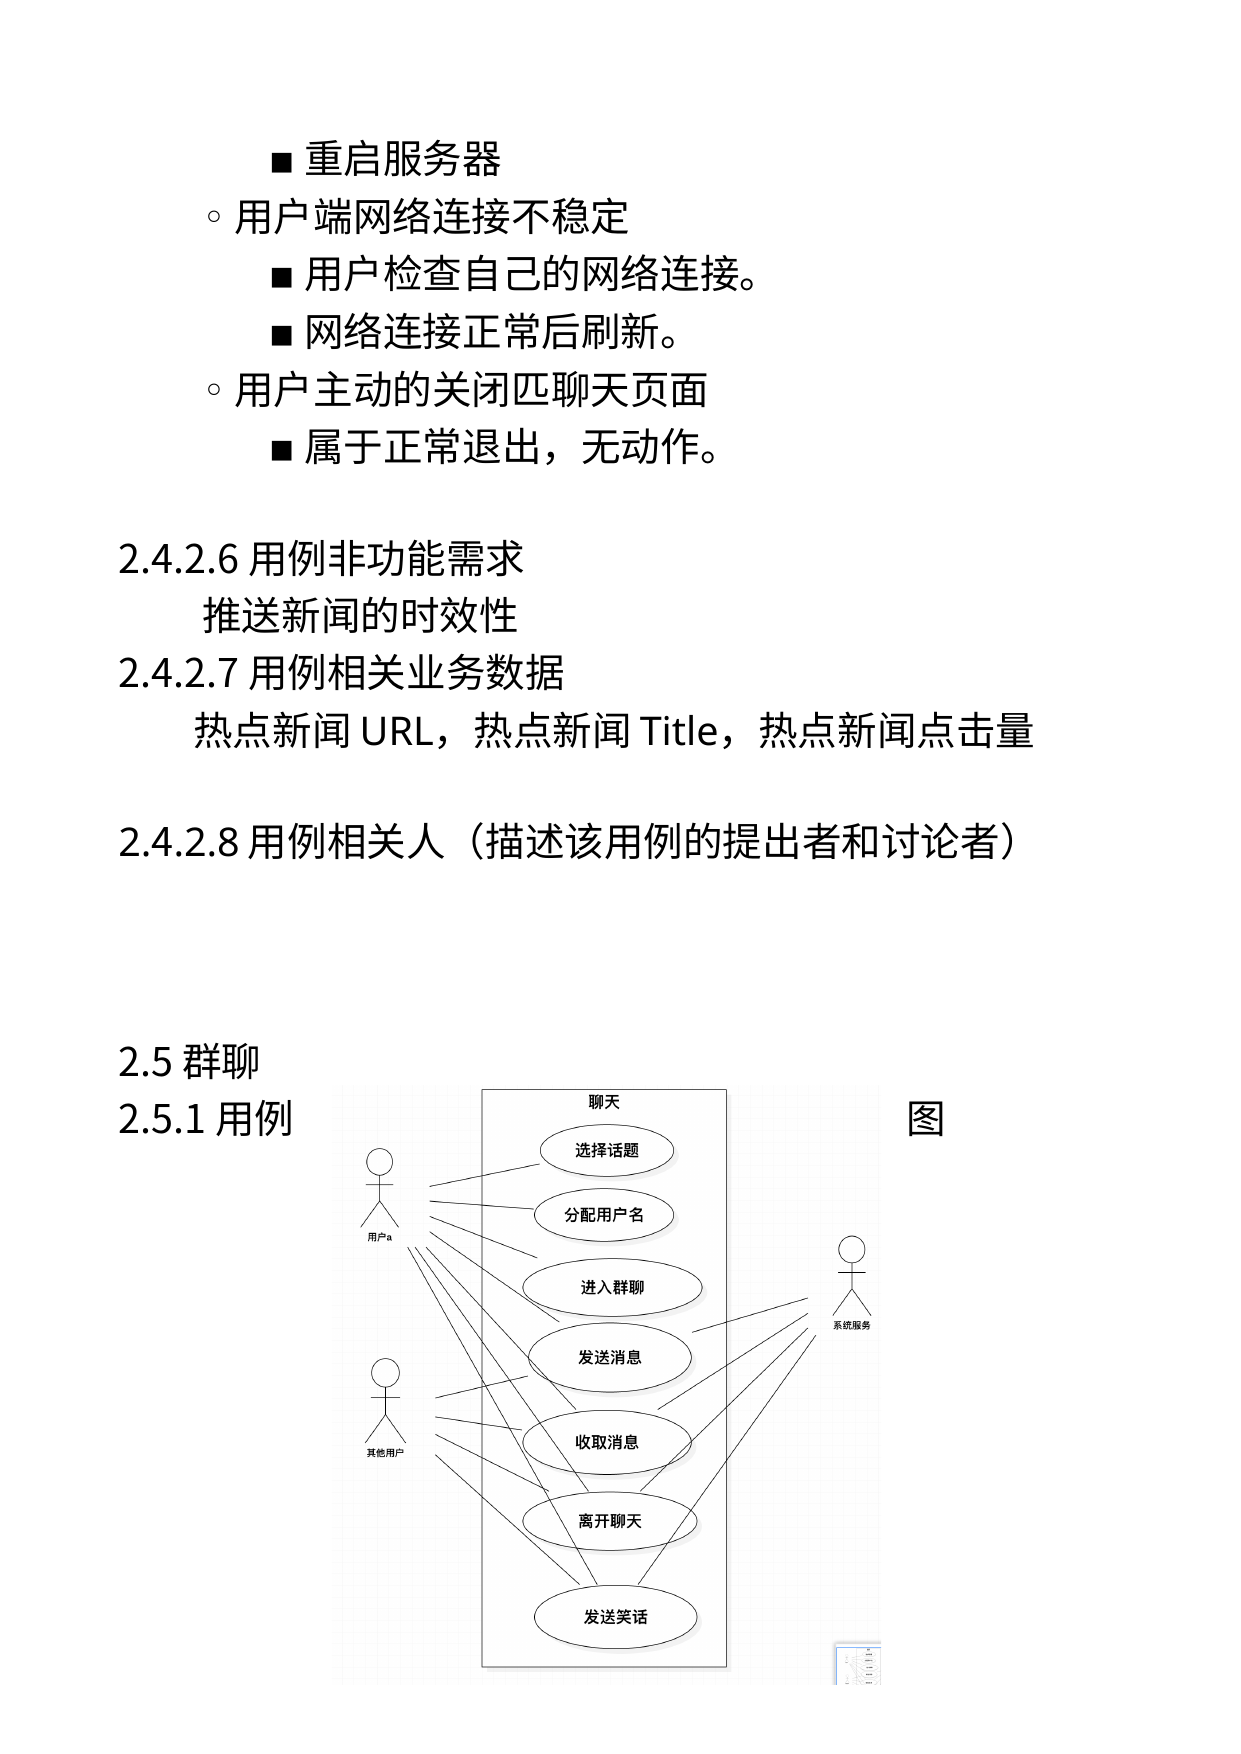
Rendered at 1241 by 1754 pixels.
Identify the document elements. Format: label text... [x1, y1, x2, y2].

text ◦ 用户主动的关闭匹聊天页面 [118, 358, 1122, 416]
text 热点新闻URL，热点新闻Title，热点新闻点击量 [118, 699, 1122, 757]
text ▪ 用户检查自己的网络连接。 [118, 243, 1122, 301]
picture [331, 1085, 882, 1685]
text 2.4.2.7 用例相关业务数据 [118, 642, 1122, 699]
text 2.5.1 用例图 [882, 1088, 1122, 1145]
text ▪ 属于正常退出，无动作。 [118, 416, 1122, 473]
text 推送新闻的时效性 [118, 585, 1122, 642]
text 2.4.2.6 用例非功能需求 [118, 527, 1122, 585]
text ▪ 重启服务器 [118, 128, 1122, 185]
text 2.5.1 用例图 [118, 1088, 331, 1145]
text 2.4.2.8用例相关人（描述该用例的提出者和讨论者） [118, 811, 1122, 868]
text 2.5 群聊 [118, 1030, 1122, 1088]
text ◦ 用户端网络连接不稳定 [118, 185, 1122, 243]
text ▪ 网络连接正常后刷新。 [118, 301, 1122, 358]
